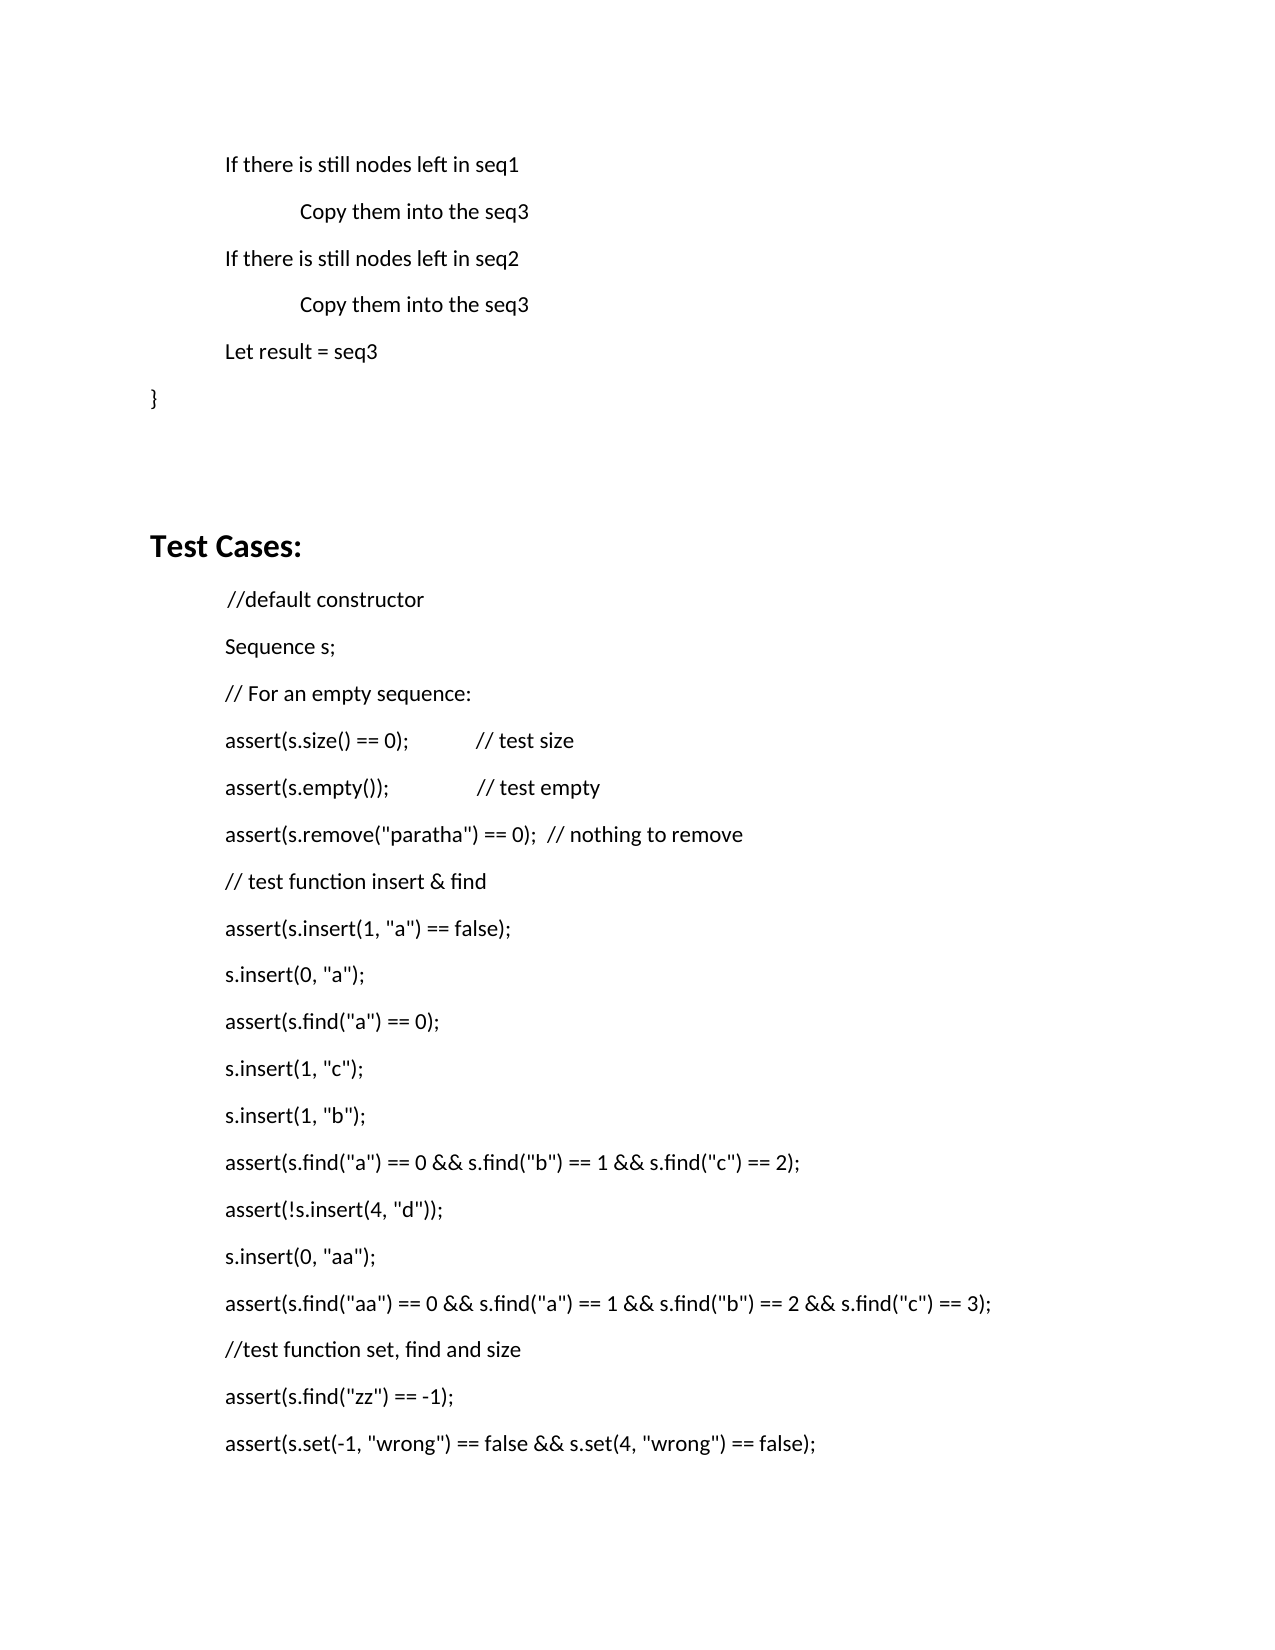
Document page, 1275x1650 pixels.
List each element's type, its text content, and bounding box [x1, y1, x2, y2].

text // For an empty sequence: [150, 679, 1125, 707]
text assert(s.remove("paratha") == 0); // nothing to remove [150, 820, 1125, 848]
text Test Cases: [150, 525, 1125, 566]
text Sequence s; [150, 632, 1125, 661]
text Copy them into the seq3 [150, 197, 1125, 225]
text //default constructor [150, 586, 1125, 614]
text s.insert(1, "b"); [150, 1101, 1125, 1129]
text Let result = seq3 [150, 337, 1125, 366]
text assert(s.find("a") == 0); [150, 1007, 1125, 1036]
text assert(s.set(-1, "wrong") == false && s.set(4, "wrong") == false); [150, 1429, 1125, 1457]
text assert(s.size() == 0); // test size [150, 726, 1125, 754]
text // test function insert & find [150, 867, 1125, 895]
text If there is still nodes left in seq1 [150, 150, 1125, 178]
text assert(s.find("a") == 0 && s.find("b") == 1 && s.find("c") == 2); [150, 1148, 1125, 1176]
text assert(s.find("aa") == 0 && s.find("a") == 1 && s.find("b") == 2 && s.find("c") == 3); [150, 1289, 1125, 1317]
text assert(!s.insert(4, "d")); [150, 1195, 1125, 1223]
text s.insert(1, "c"); [150, 1054, 1125, 1082]
text assert(s.find("zz") == -1); [150, 1382, 1125, 1411]
text assert(s.insert(1, "a") == false); [150, 914, 1125, 942]
text If there is still nodes left in seq2 [150, 244, 1125, 272]
text Copy them into the seq3 [150, 291, 1125, 319]
text assert(s.empty()); // test empty [150, 773, 1125, 801]
text } [150, 384, 1125, 412]
text //test function set, find and size [150, 1336, 1125, 1364]
text s.insert(0, "a"); [150, 961, 1125, 989]
text s.insert(0, "aa"); [150, 1242, 1125, 1270]
